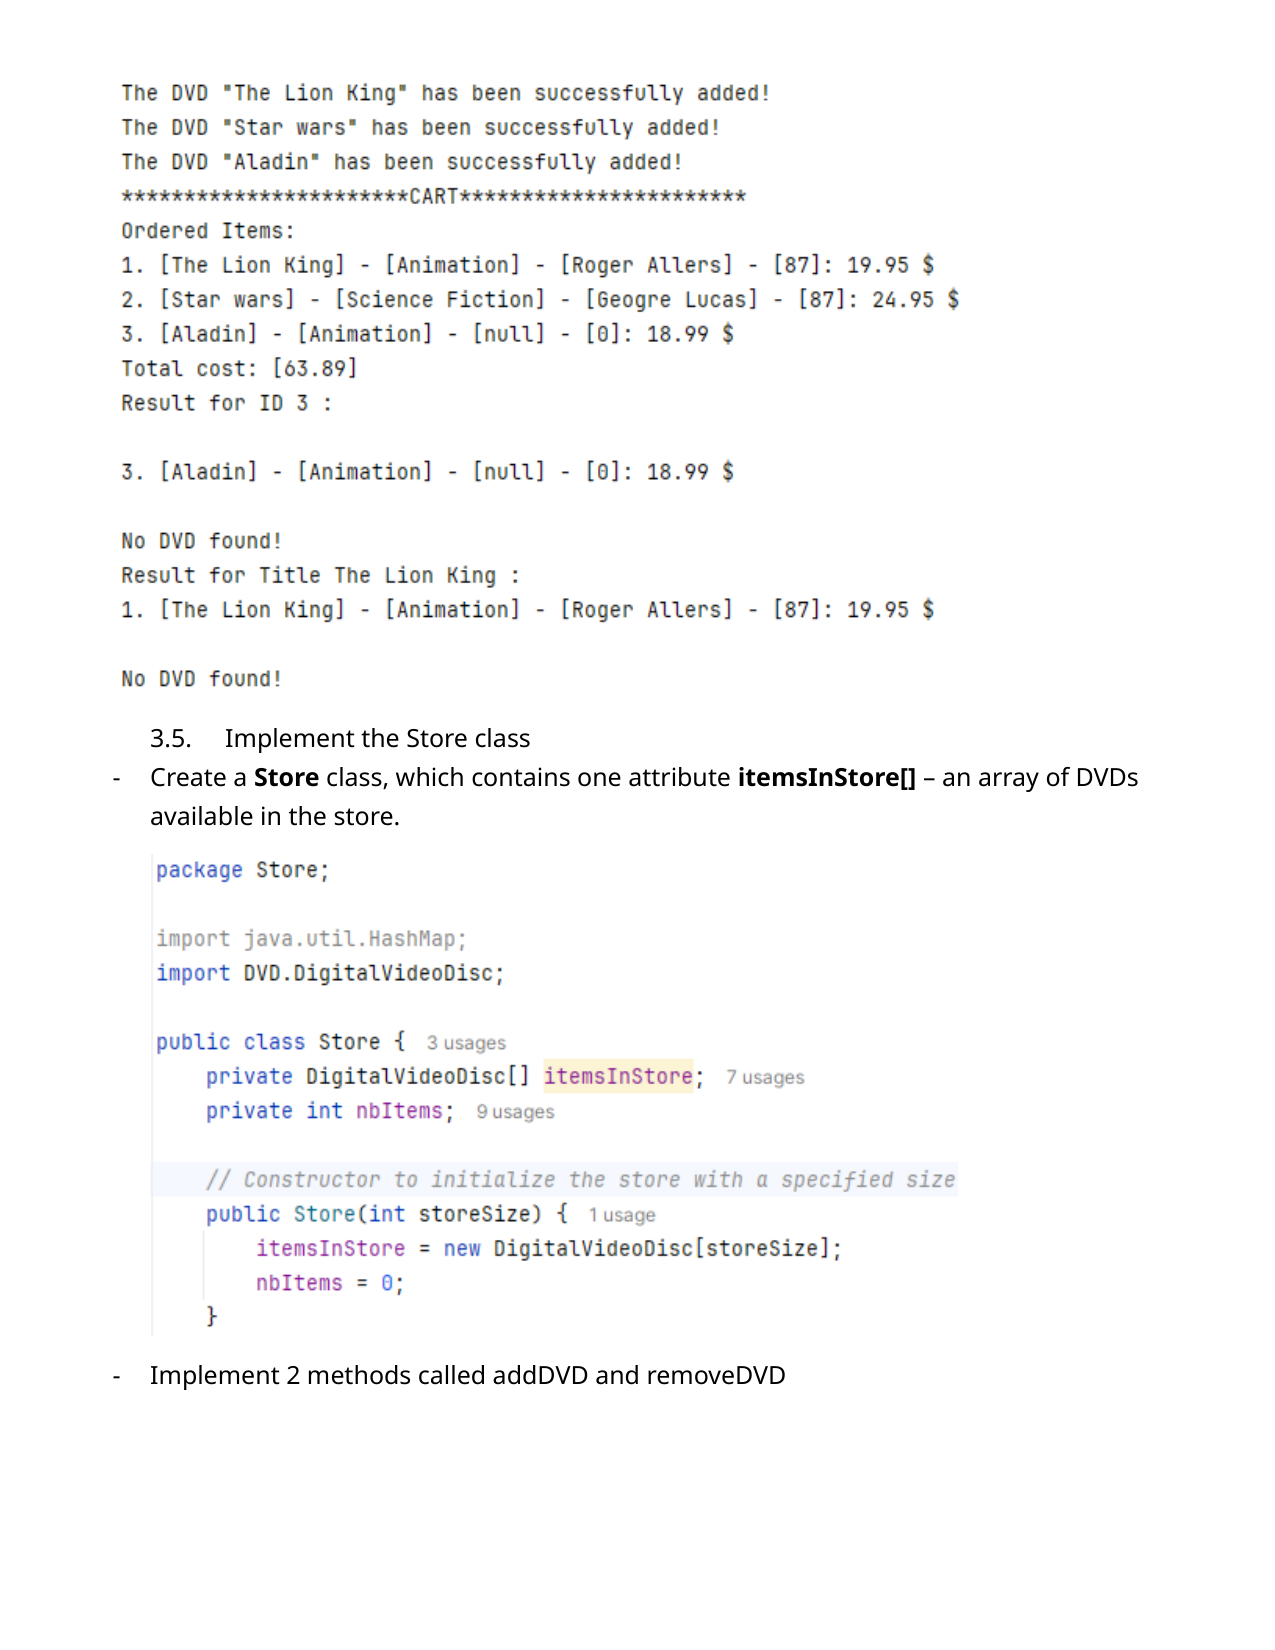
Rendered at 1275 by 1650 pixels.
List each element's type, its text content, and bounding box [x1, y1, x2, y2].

list Implement 2 methods called addDVD and removeDVD [112, 1357, 1200, 1392]
list Create a Store class, which contains one attribute itemsInStore[] – an array of DVDs available in the store. [112, 759, 1200, 833]
list Implement the Store class [150, 720, 1200, 754]
picture [112, 75, 985, 699]
picture [150, 854, 958, 1336]
